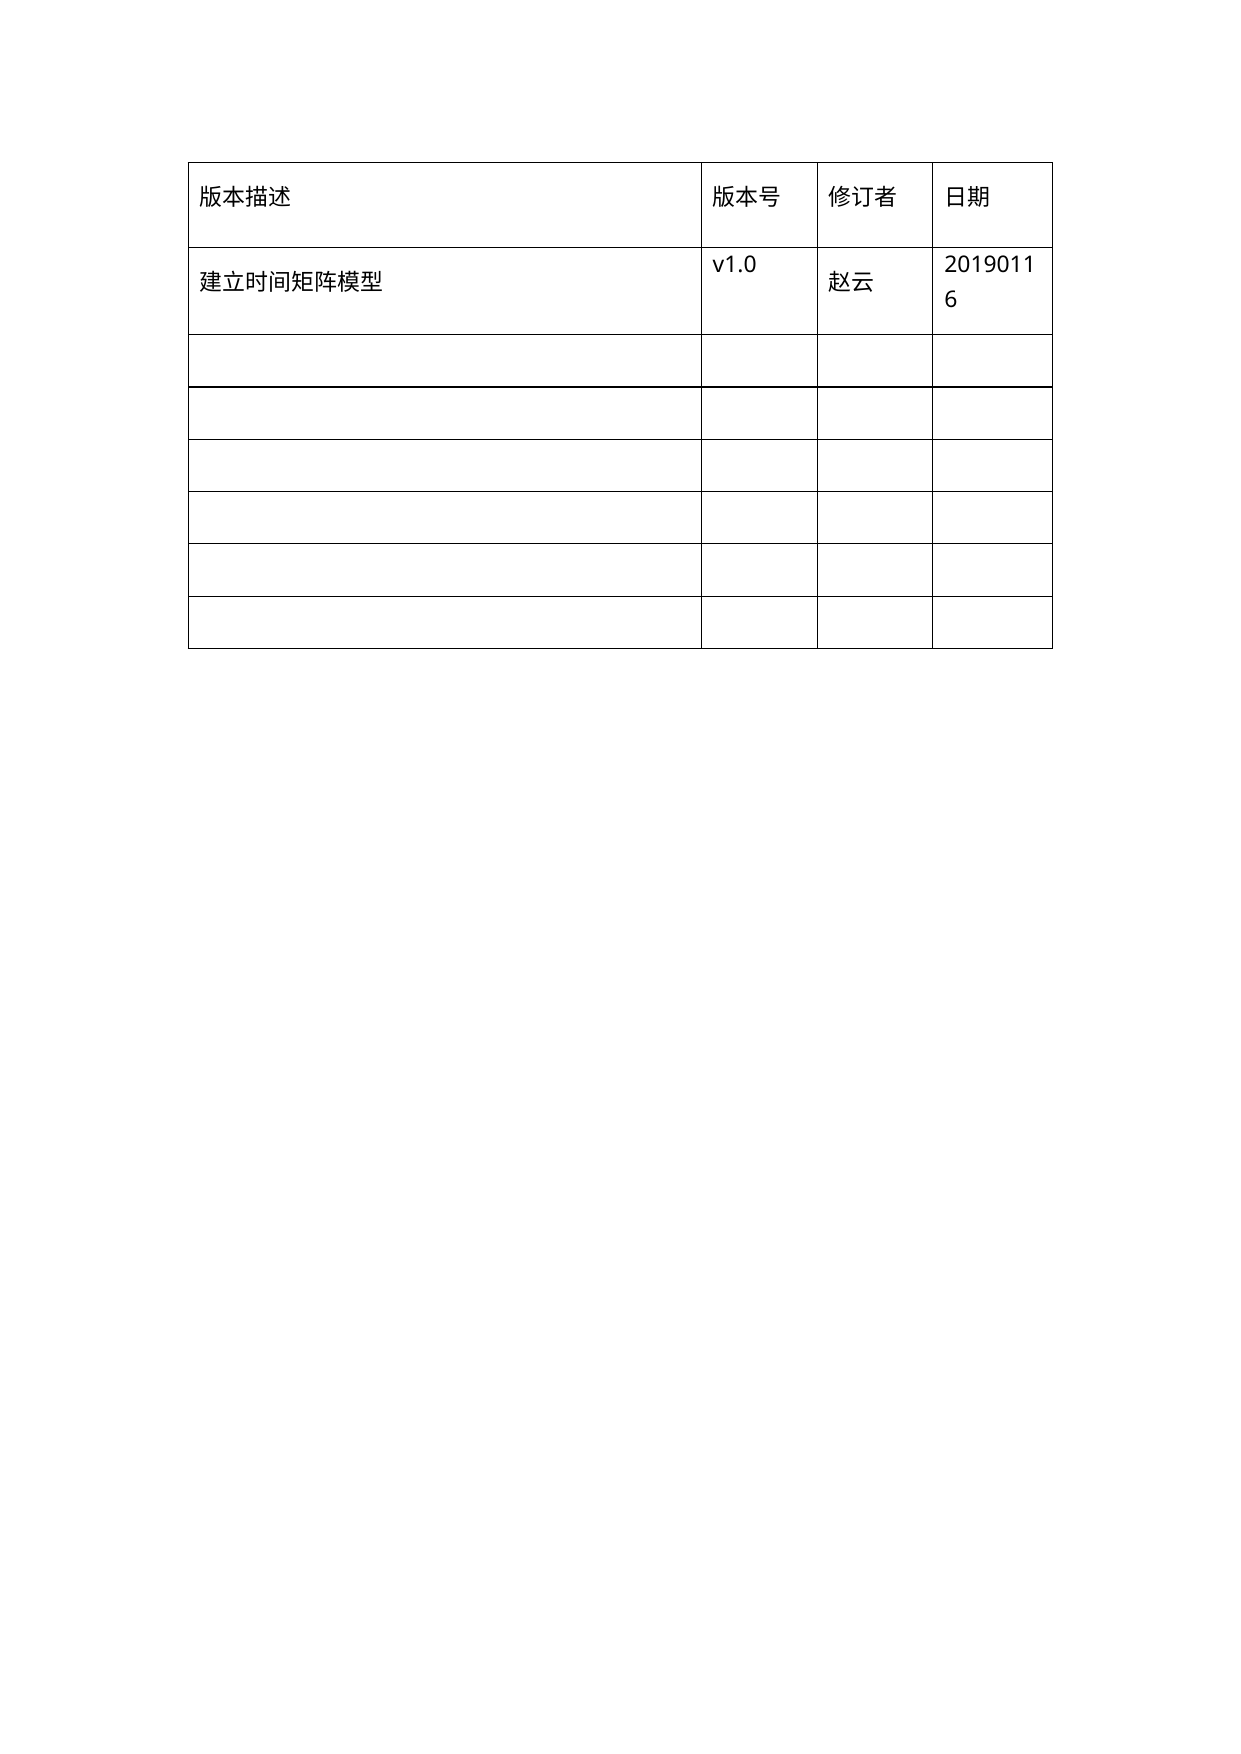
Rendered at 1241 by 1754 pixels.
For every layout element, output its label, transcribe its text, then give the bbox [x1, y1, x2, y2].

table_cell [933, 440, 1052, 491]
table_cell [189, 388, 701, 439]
table_cell [818, 597, 932, 648]
table_cell [933, 597, 1052, 648]
table_cell [818, 544, 932, 596]
table_cell v1.0 [702, 248, 817, 334]
table_header 日期 [933, 163, 1052, 247]
table_cell [818, 388, 932, 439]
table_cell 赵云 [818, 248, 932, 334]
table_cell [702, 492, 817, 543]
table_cell [818, 335, 932, 386]
table_header 修订者 [818, 163, 932, 247]
table_cell [189, 597, 701, 648]
table_cell [933, 388, 1052, 439]
table_cell 20190116 [933, 248, 1052, 334]
table_header 版本号 [702, 163, 817, 247]
table_cell [933, 544, 1052, 596]
table_cell [702, 388, 817, 439]
table_cell [189, 335, 701, 386]
table_cell [189, 440, 701, 491]
table_cell [702, 544, 817, 596]
table_cell [702, 440, 817, 491]
table_cell [189, 544, 701, 596]
table_cell [933, 335, 1052, 386]
table_cell 建立时间矩阵模型 [189, 248, 701, 334]
table_cell [933, 492, 1052, 543]
table_cell [702, 597, 817, 648]
table_cell [702, 335, 817, 386]
table_cell [818, 440, 932, 491]
table_cell [189, 492, 701, 543]
table_header 版本描述 [189, 163, 701, 247]
table_cell [818, 492, 932, 543]
